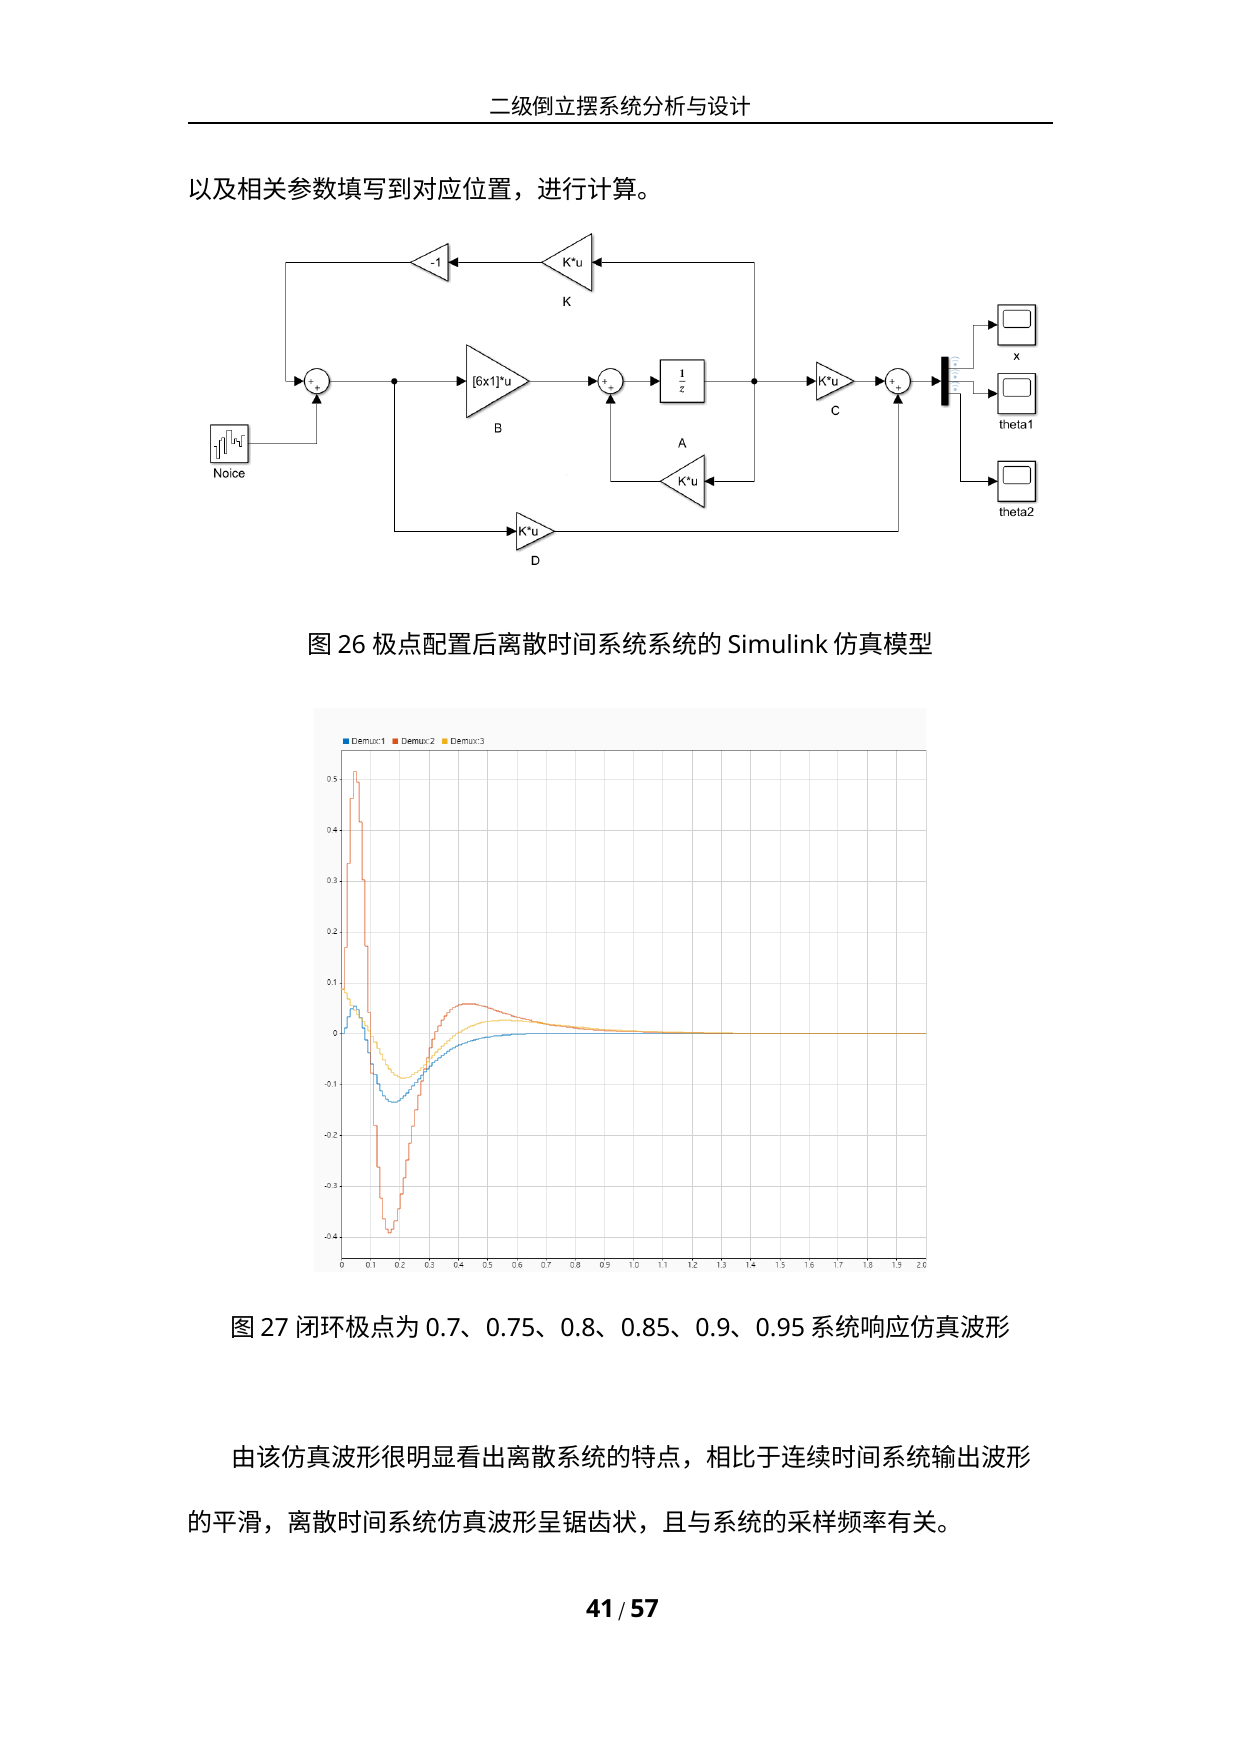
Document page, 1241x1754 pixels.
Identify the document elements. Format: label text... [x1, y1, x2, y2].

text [187, 156, 1053, 220]
text 图26 极点配置后离散时间系统系统的Simulink仿真模型 [187, 611, 1053, 676]
picture [313, 708, 927, 1272]
text 图27 闭环极点为0.7、0.75、0.8、0.85、0.9、0.95系统响应仿真波形 [187, 1293, 1053, 1358]
picture [187, 220, 1053, 589]
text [187, 1423, 1053, 1553]
